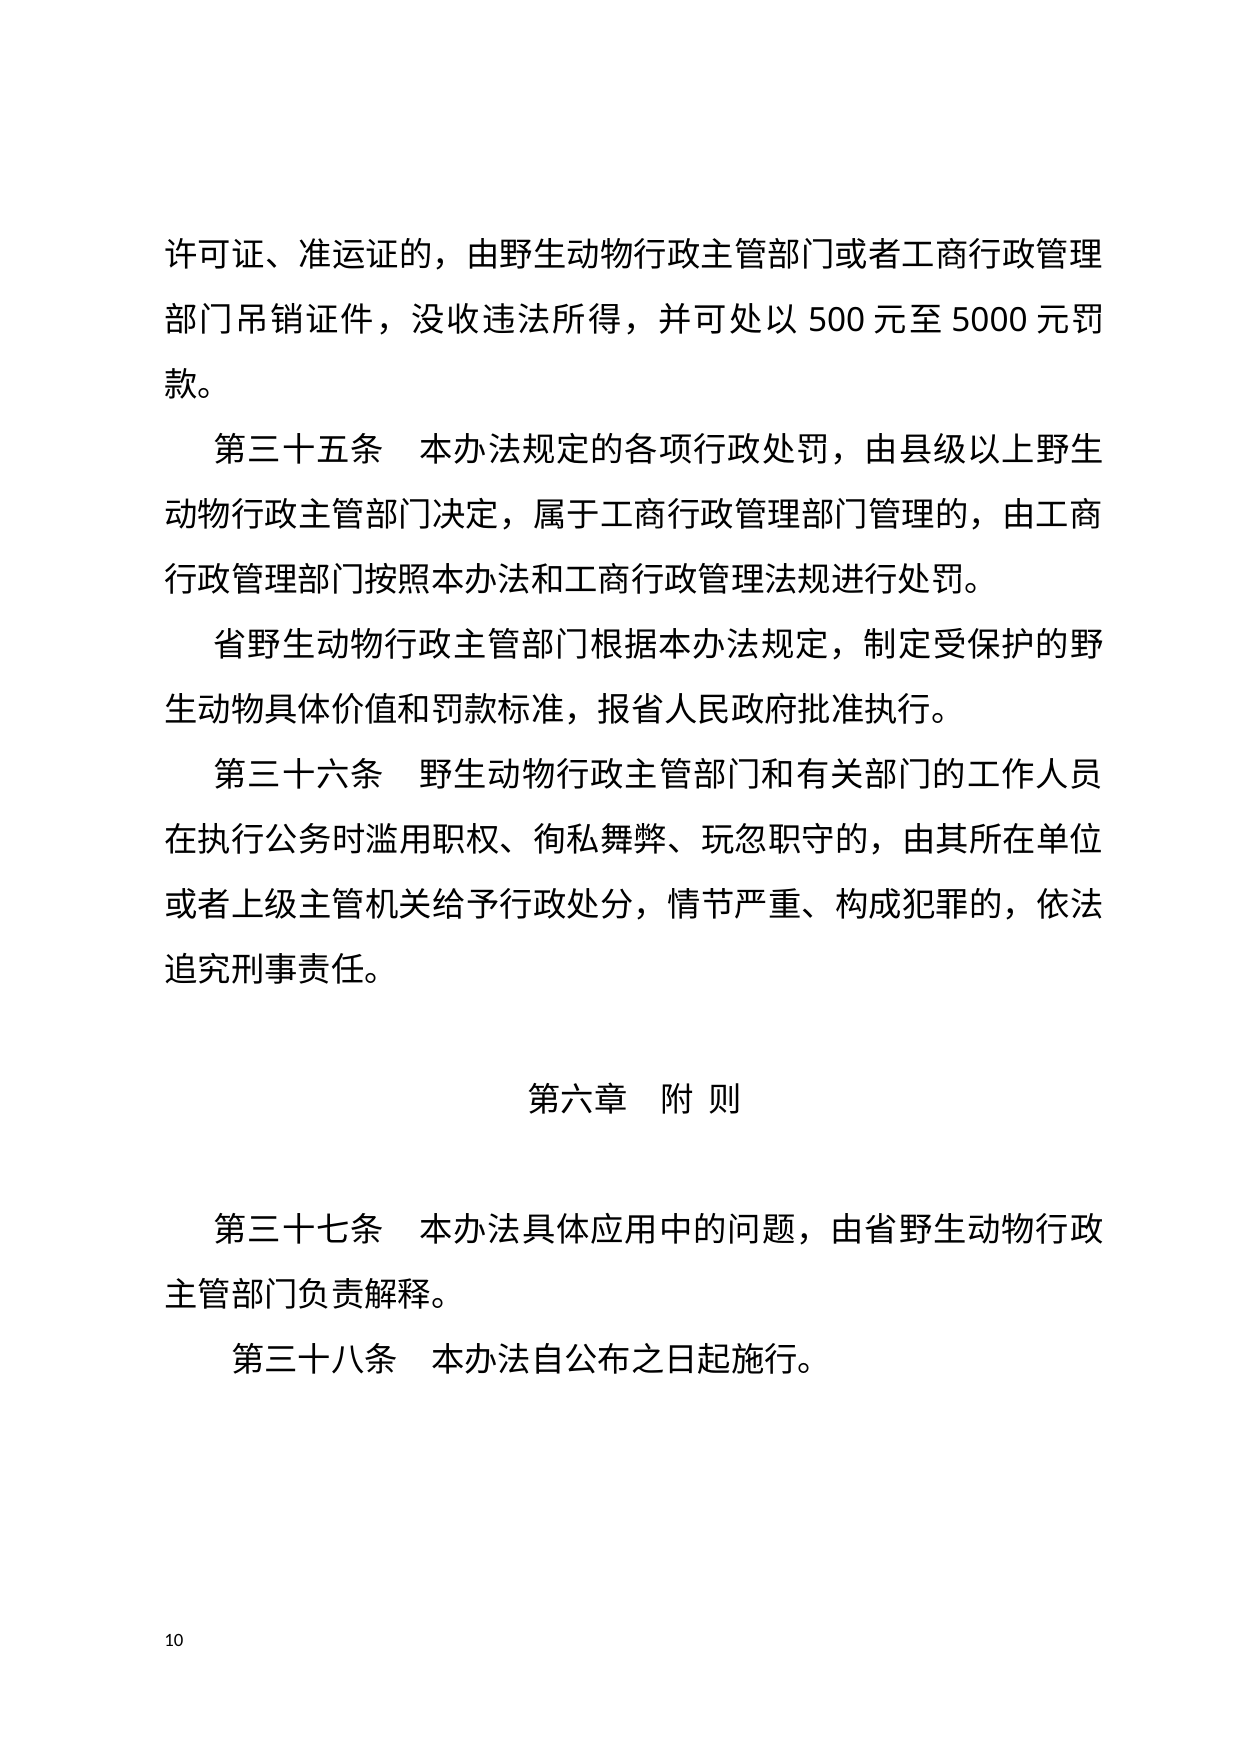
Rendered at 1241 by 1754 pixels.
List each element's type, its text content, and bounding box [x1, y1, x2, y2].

text 第六章 附 则 [164, 1064, 1105, 1129]
text 第三十八条 本办法自公布之日起施行。 [164, 1324, 1105, 1389]
text 第三十六条 野生动物行政主管部门和有关部门的工作人员在执行公务时滥用职权、徇私舞弊、玩忽职守的，由其所在单位或者上级主管机关给予行政处分，情节严重、构成犯罪的，依法追究刑事责任。 [164, 739, 1105, 999]
text 省野生动物行政主管部门根据本办法规定，制定受保护的野生动物具体价值和罚款标准，报省人民政府批准执行。 [164, 609, 1105, 739]
text 第三十五条 本办法规定的各项行政处罚，由县级以上野生动物行政主管部门决定，属于工商行政管理部门管理的，由工商行政管理部门按照本办法和工商行政管理法规进行处罚。 [164, 414, 1105, 609]
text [164, 219, 1105, 414]
text 第三十七条 本办法具体应用中的问题，由省野生动物行政主管部门负责解释。 [164, 1194, 1105, 1324]
